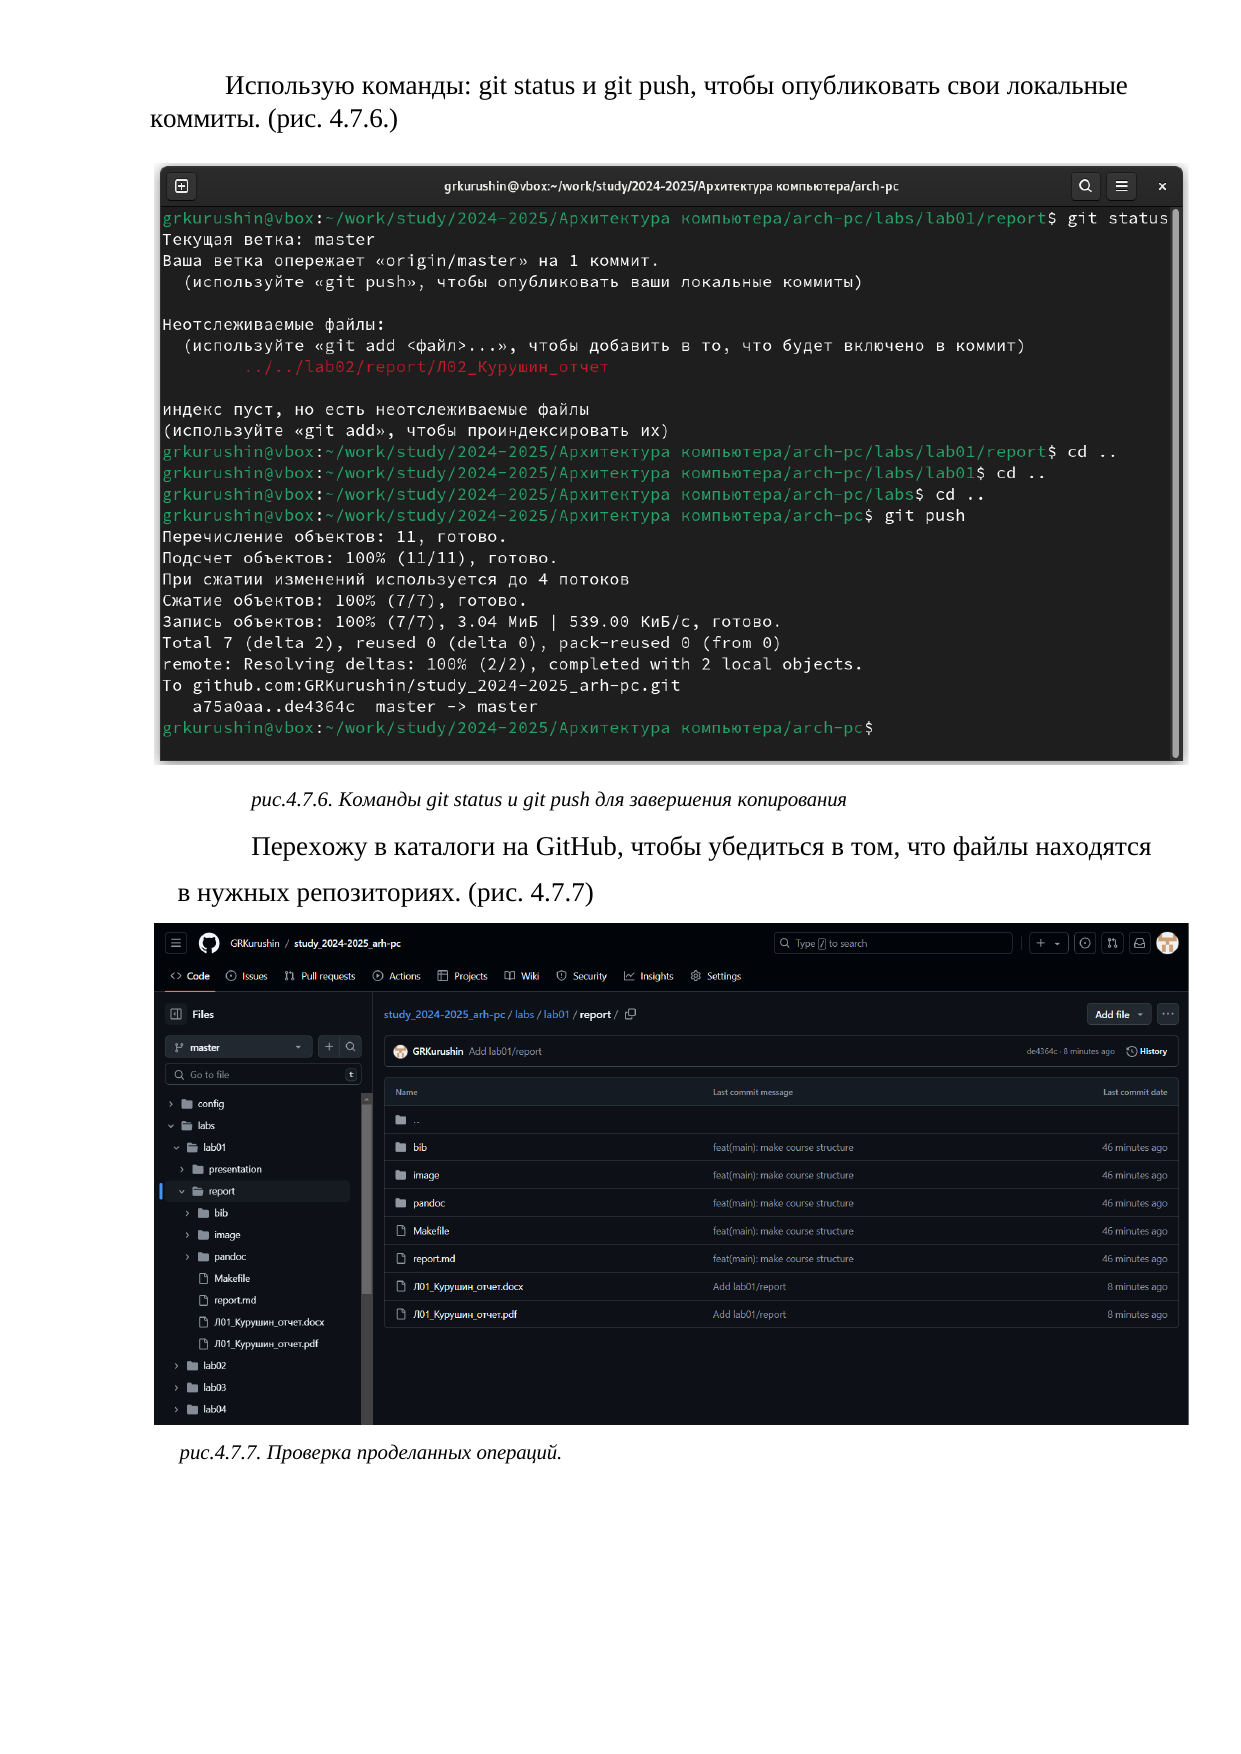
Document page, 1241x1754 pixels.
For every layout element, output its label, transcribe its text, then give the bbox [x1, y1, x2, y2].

text рис.4.7.6. Команды git status и git push для завершения копирования [177, 787, 1152, 811]
text рис.4.7.7. Проверка проделанных операций. [179, 1440, 1188, 1464]
picture [154, 923, 1189, 1425]
text Перехожу в каталоги на GitHub, чтобы убедиться в том, что файлы находятся в нужных репозиториях. (рис. 4.7.7) [177, 829, 1152, 907]
picture [154, 163, 1189, 765]
